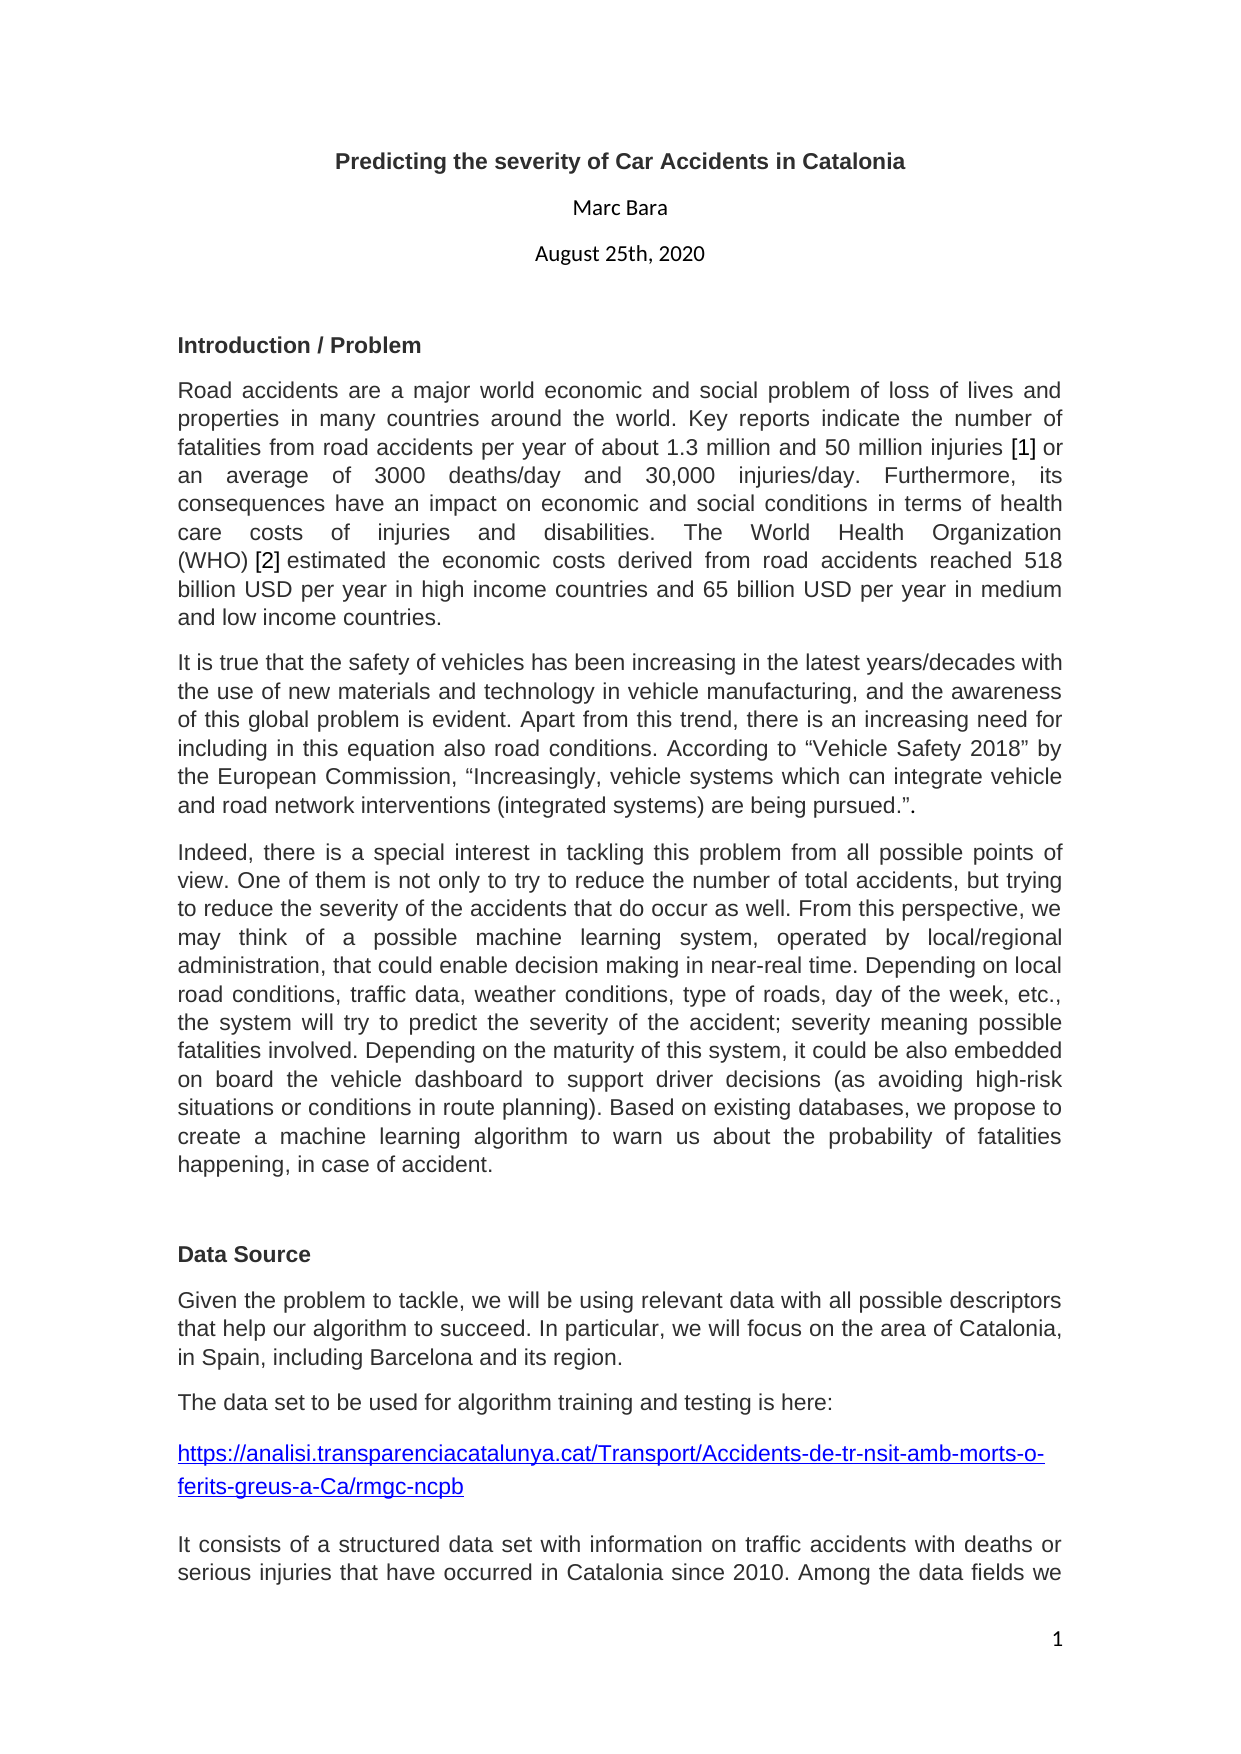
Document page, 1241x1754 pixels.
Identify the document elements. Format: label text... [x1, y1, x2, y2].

text Marc Bara [177, 193, 1063, 221]
text Given the problem to tackle, we will be using relevant data with all possible descriptors that help our algorithm to succeed. In particular, we will focus on the area of Catalonia, in Spain, including Barcelona and its region. [177, 1287, 1063, 1370]
text Indeed, there is a special interest in tackling this problem from all possible points of view. One of them is not only to try to reduce the number of total accidents, but trying to reduce the severity of the accidents that do occur as well. From this perspective, we may think of a possible machine learning system, operated by local/regional administration, that could enable decision making in near-real time. Depending on local road conditions, traffic data, weather conditions, type of roads, day of the week, etc., the system will try to predict the severity of the accident; severity meaning possible fatalities involved. Depending on the maturity of this system, it could be also embedded on board the vehicle dashboard to support driver decisions (as avoiding high-risk situations or conditions in route planning). Based on existing databases, we propose to create a machine learning algorithm to warn us about the probability of fatalities happening, in case of accident. [177, 838, 1063, 1178]
text https://analisi.transparenciacatalunya.cat/Transport/Accidents-de-tr-nsit-amb-morts-o-ferits-greus-a-Ca/rmgc-ncpb [177, 1434, 1063, 1499]
text Data Source [177, 1241, 1063, 1268]
text Introduction / Problem [177, 332, 1063, 358]
text Road accidents are a major world economic and social problem of loss of lives and properties in many countries around the world. Key reports indicate the number of fatalities from road accidents per year of about 1.3 million and 50 million injuries [1] or an average of 3000 deaths/day and 30,000 injuries/day. Furthermore, its consequences have an impact on economic and social conditions in terms of health care costs of injuries and disabilities. The World Health Organization (WHO) [2] estimated the economic costs derived from road accidents reached 518 billion USD per year in high income countries and 65 billion USD per year in medium and low income countries. [177, 377, 1063, 631]
text It is true that the safety of vehicles has been increasing in the latest years/decades with the use of new materials and technology in vehicle manufacturing, and the awareness of this global problem is evident. Apart from this trend, there is an increasing need for including in this equation also road conditions. According to “Vehicle Safety 2018” by the European Commission, “Increasingly, vehicle systems which can integrate vehicle and road network interventions (integrated systems) are being pursued.”. [177, 649, 1063, 819]
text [177, 1531, 1063, 1585]
text Predicting the severity of Car Accidents in Catalonia [177, 148, 1063, 174]
text The data set to be used for algorithm training and testing is here: [177, 1388, 1063, 1415]
text August 25th, 2020 [177, 239, 1063, 268]
